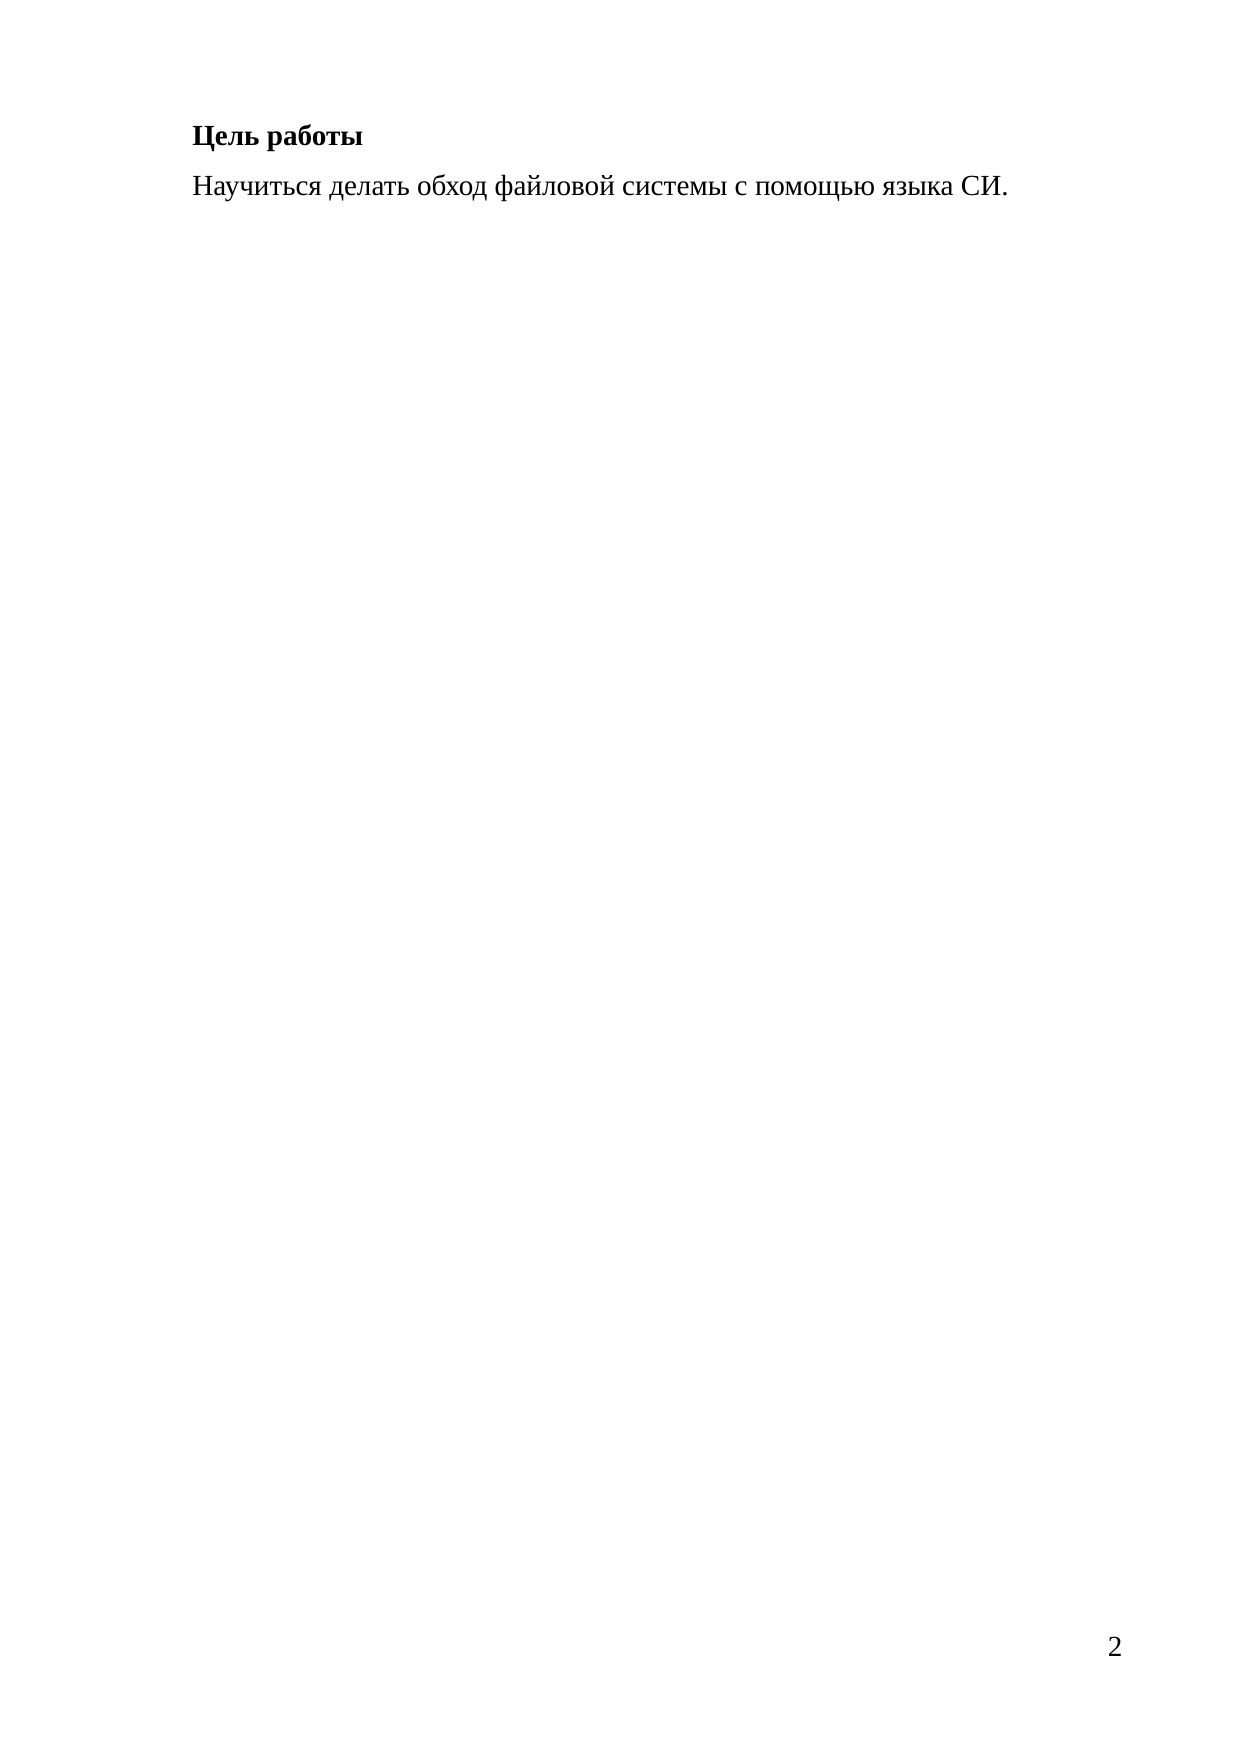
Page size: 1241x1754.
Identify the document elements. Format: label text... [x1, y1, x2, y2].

subtitle Цель работы [118, 118, 1122, 152]
text Научиться делать обход файловой системы с помощью языка СИ. [118, 168, 1122, 202]
